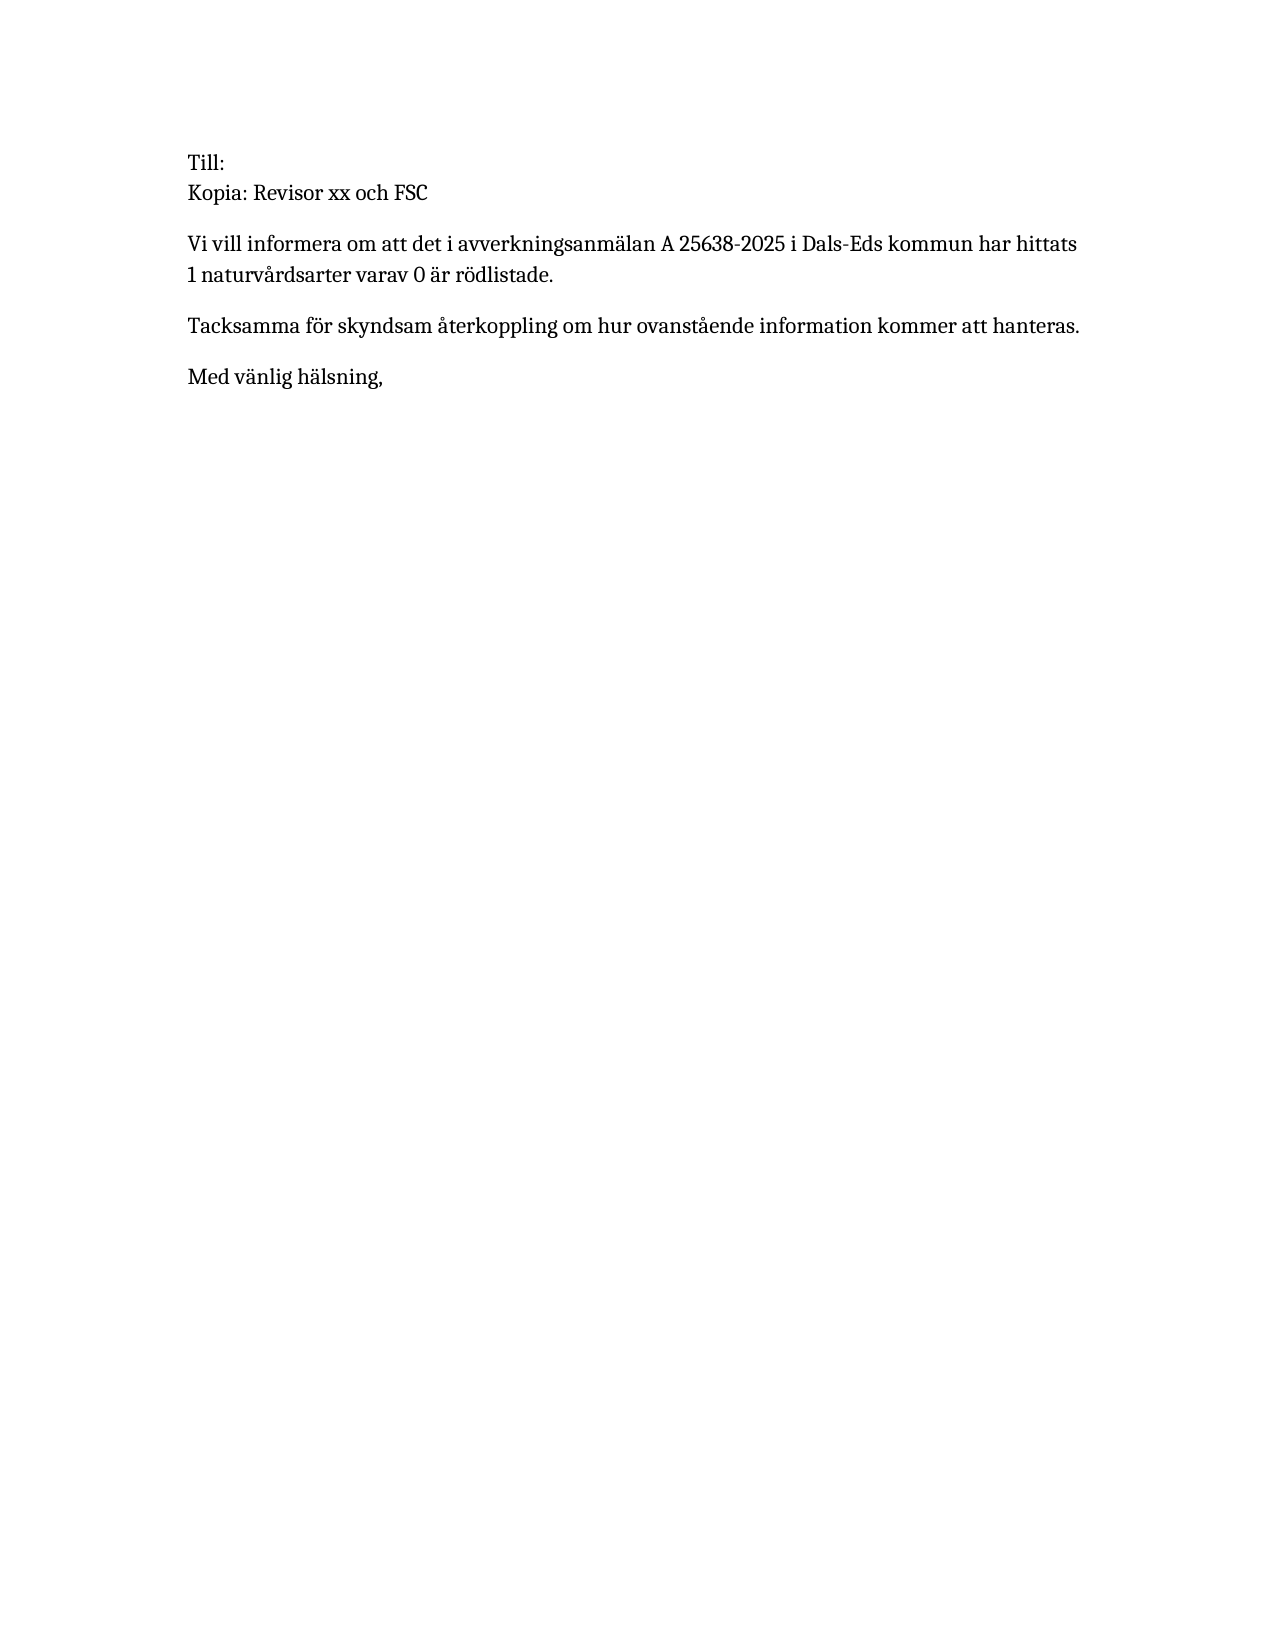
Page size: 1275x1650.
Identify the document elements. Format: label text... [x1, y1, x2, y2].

text Tacksamma för skyndsam återkoppling om hur ovanstående information kommer att hanteras. [187, 312, 1087, 339]
text Till: Kopia: Revisor xx och FSC [187, 150, 1087, 207]
text Med vänlig hälsning, [187, 363, 1087, 420]
text Vi vill informera om att det i avverkningsanmälan A 25638-2025 i Dals-Eds kommun har hittats 1 naturvårdsarter varav 0 är rödlistade. [187, 231, 1087, 288]
